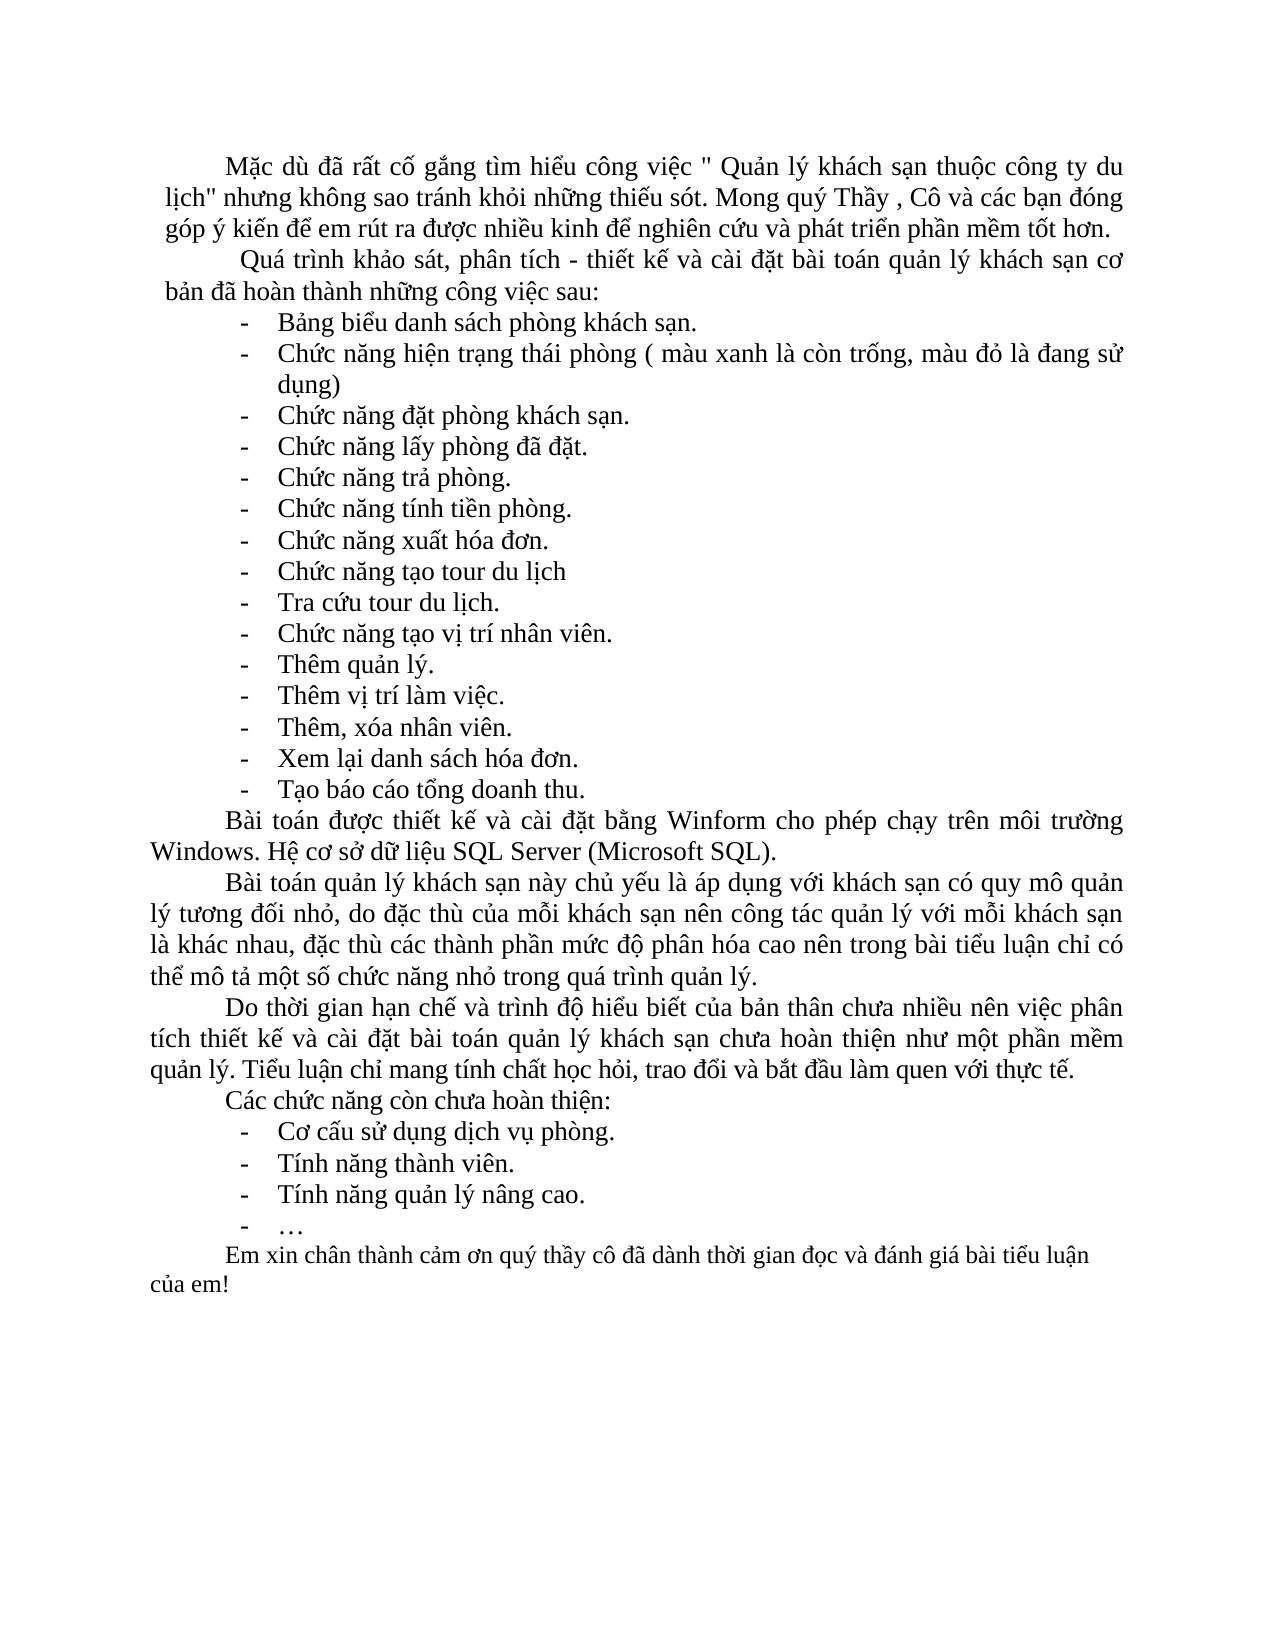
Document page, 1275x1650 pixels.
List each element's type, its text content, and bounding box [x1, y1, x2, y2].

text Quá trình khảo sát, phân tích - thiết kế và cài đặt bài toán quản lý khách sạn cơ bản đã hoàn thành những công việc sau: [165, 243, 1125, 306]
list Thêm, xóa nhân viên. [240, 711, 1125, 742]
text Do thời gian hạn chế và trình độ hiểu biết của bản thân chưa nhiều nên việc phân tích thiết kế và cài đặt bài toán quản lý khách sạn chưa hoàn thiện như một phần mềm quản lý. Tiểu luận chỉ mang tính chất học hỏi, trao đổi và bắt đầu làm quen với thực tế. [150, 991, 1125, 1084]
list … [240, 1209, 1125, 1240]
list Thêm quản lý. [240, 648, 1125, 679]
list Tính năng quản lý nâng cao. [240, 1178, 1125, 1209]
list Chức năng trả phòng. [240, 461, 1125, 493]
list Chức năng tạo tour du lịch [240, 555, 1125, 586]
list Chức năng đặt phòng khách sạn. [240, 399, 1125, 430]
list Chức năng xuất hóa đơn. [240, 524, 1125, 555]
text Bài toán được thiết kế và cài đặt bằng Winform cho phép chạy trên môi trường Windows. Hệ cơ sở dữ liệu SQL Server (Microsoft SQL). [150, 804, 1125, 866]
list Tra cứu tour du lịch. [240, 586, 1125, 617]
list Cơ cấu sử dụng dịch vụ phòng. [240, 1116, 1125, 1147]
list Chức năng lấy phòng đã đặt. [240, 430, 1125, 461]
list Tính năng thành viên. [240, 1147, 1125, 1178]
text Bài toán quản lý khách sạn này chủ yếu là áp dụng với khách sạn có quy mô quản lý tương đối nhỏ, do đặc thù của mỗi khách sạn nên công tác quản lý với mỗi khách sạn là khác nhau, đặc thù các thành phần mức độ phân hóa cao nên trong bài tiểu luận chỉ có thể mô tả một số chức năng nhỏ trong quá trình quản lý. [150, 866, 1125, 991]
list Chức năng hiện trạng thái phòng ( màu xanh là còn trống, màu đỏ là đang sử dụng) [240, 337, 1125, 399]
text Mặc dù đã rất cố gắng tìm hiểu công việc " Quản lý khách sạn thuộc công ty du lịch" nhưng không sao tránh khỏi những thiếu sót. Mong quý Thầy , Cô và các bạn đóng góp ý kiến để em rút ra được nhiều kinh để nghiên cứu và phát triển phần mềm tốt hơn. [165, 150, 1125, 243]
list Chức năng tính tiền phòng. [240, 493, 1125, 524]
text Các chức năng còn chưa hoàn thiện: [150, 1084, 1125, 1116]
text Em xin chân thành cảm ơn quý thầy cô đã dành thời gian đọc và đánh giá bài tiểu luận của em! [150, 1240, 1125, 1298]
list Tạo báo cáo tổng doanh thu. [240, 773, 1125, 804]
list Bảng biểu danh sách phòng khách sạn. [240, 306, 1125, 337]
list Thêm vị trí làm việc. [240, 679, 1125, 711]
list Xem lại danh sách hóa đơn. [240, 742, 1125, 773]
list Chức năng tạo vị trí nhân viên. [240, 617, 1125, 648]
